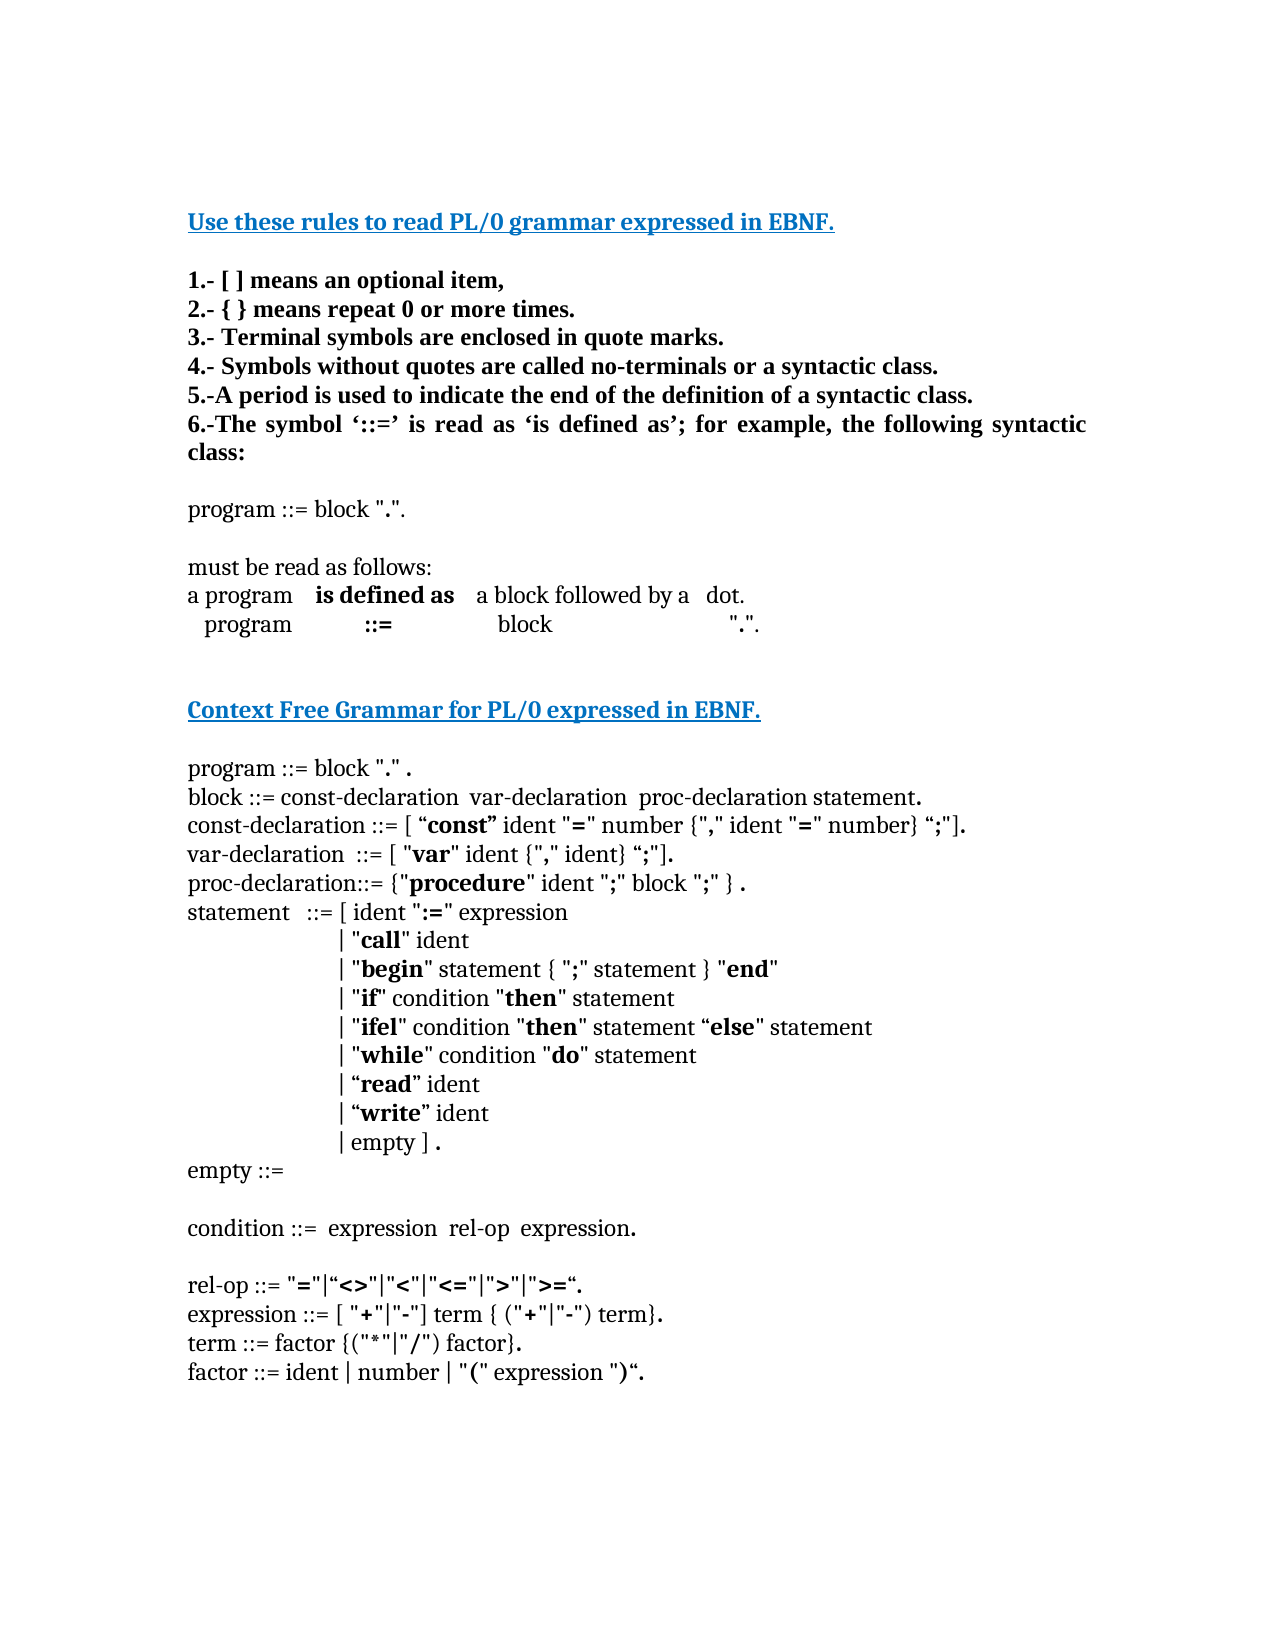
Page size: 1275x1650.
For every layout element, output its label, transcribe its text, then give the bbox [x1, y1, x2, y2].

text 2.- { } means repeat 0 or more times. [187, 294, 1087, 322]
text 3.- Terminal symbols are enclosed in quote marks. [187, 322, 1087, 351]
text block ::= const-declaration var-declaration proc-declaration statement. [187, 782, 1087, 811]
text program ::= block ".". [187, 495, 1087, 524]
text Context Free Grammar for PL/0 expressed in EBNF. [187, 696, 1087, 725]
text condition ::= expression rel-op expression. [187, 1214, 1087, 1242]
text must be read as follows: [187, 552, 1087, 581]
text | "call" ident [262, 926, 1087, 955]
text | "ifel" condition "then" statement “else" statement [187, 1012, 1087, 1041]
text | “write” ident [262, 1099, 1087, 1127]
text empty ::= [187, 1156, 1087, 1185]
text program ::= block ".". [187, 610, 1087, 639]
text expression ::= [ "+"|"-"] term { ("+"|"-") term}. [187, 1300, 1087, 1329]
text | "begin" statement { ";" statement } "end" [187, 955, 1087, 984]
text rel-op ::= "="|“<>"|"<"|"<="|">"|">=“. [187, 1271, 1087, 1300]
text | empty ] . [187, 1127, 1087, 1156]
text a program is defined as a block followed by a dot. [187, 581, 1087, 610]
text 1.- [ ] means an optional item, [187, 265, 1087, 294]
text | "if" condition "then" statement [187, 984, 1087, 1012]
text const-declaration ::= [ “const” ident "=" number {"," ident "=" number} “;"]. [187, 811, 1087, 840]
text Use these rules to read PL/0 grammar expressed in EBNF. [187, 207, 1087, 236]
text 5.-A period is used to indicate the end of the definition of a syntactic class. [187, 380, 1087, 409]
text factor ::= ident | number | "(" expression ")“. [187, 1357, 1087, 1386]
text program ::= block "." . [187, 754, 1087, 782]
text term ::= factor {("*"|"/") factor}. [187, 1329, 1087, 1357]
text statement ::= [ ident ":=" expression [187, 897, 1087, 926]
text | “read” ident [187, 1070, 1087, 1099]
text | "while" condition "do" statement [187, 1041, 1087, 1070]
text proc-declaration::= {"procedure" ident ";" block ";" } . [187, 869, 1087, 897]
text 6.-The symbol ‘::=’ is read as ‘is defined as’; for example, the following syntactic class: [187, 409, 1087, 466]
text var-declaration ::= [ "var" ident {"," ident} “;"]. [187, 840, 1087, 869]
text 4.- Symbols without quotes are called no-terminals or a syntactic class. [187, 351, 1087, 380]
